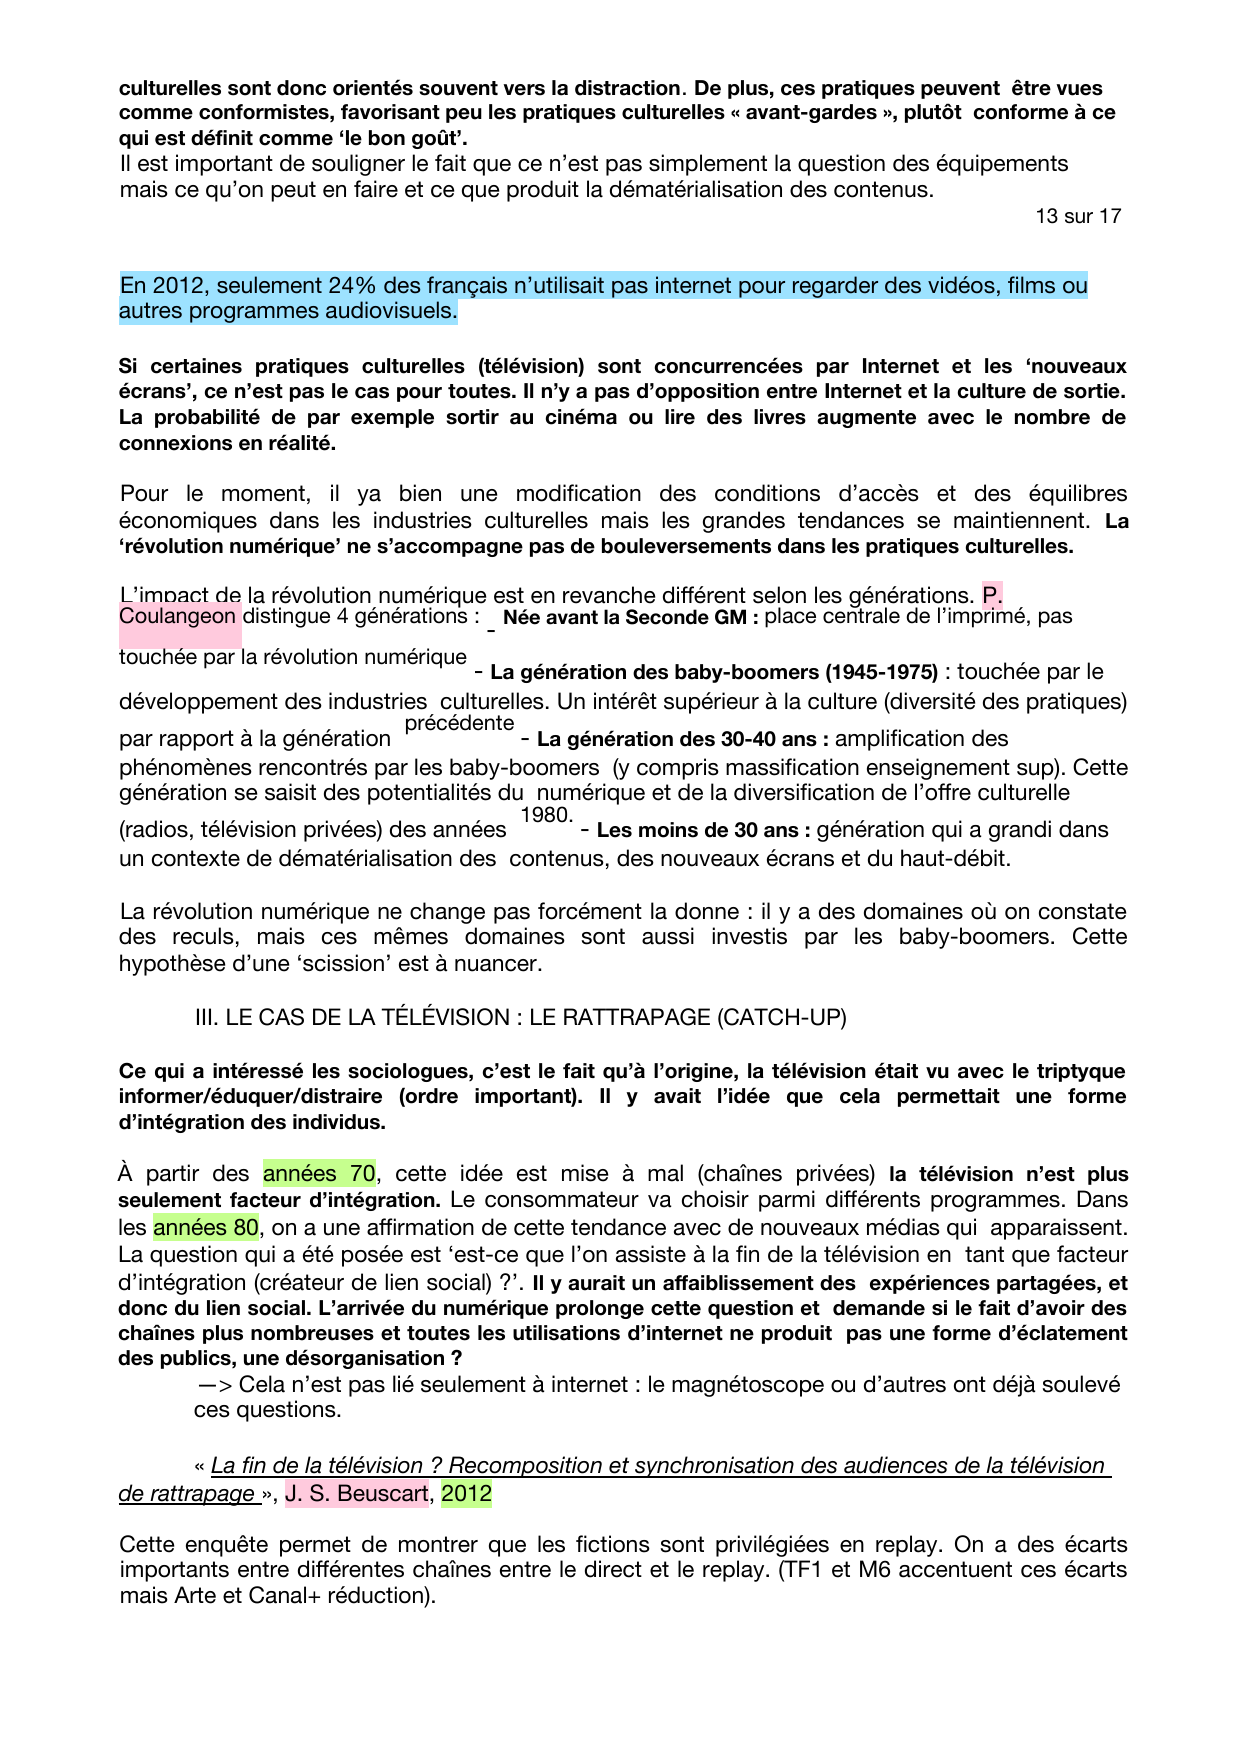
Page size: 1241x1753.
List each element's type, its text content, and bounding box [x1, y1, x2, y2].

text À partir des années 70, cette idée est mise à mal (chaînes privées) la télévision n’est plus seulement facteur d’intégration. Le consommateur va choisir parmi différents programmes. Dans les années 80, on a une affirmation de cette tendance avec de nouveaux médias qui apparaissent. La question qui a été posée est ‘est-ce que l’on assiste à la fin de la télévision en tant que facteur d’intégration (créateur de lien social) ?’. Il y aurait un affaiblissement des expériences partagées, et donc du lien social. L’arrivée du numérique prolonge cette question et demande si le fait d’avoir des chaînes plus nombreuses et toutes les utilisations d’internet ne produit pas une forme d’éclatement des publics, une désorganisation ? [117, 1159, 1129, 1371]
text En 2012, seulement 24% des français n’utilisait pas internet pour regarder des vidéos, films ou autres programmes audiovisuels. [458, 272, 1129, 325]
text L’impact de la révolution numérique est en revanche différent selon les générations. P. Coulangeon distingue 4 générations : - Née avant la Seconde GM : place centrale de l’imprimé, pas touchée par la révolution numérique - La génération des baby-boomers (1945-1975) : touchée par le développement des industries culturelles. Un intérêt supérieur à la culture (diversité des pratiques) par rapport à la génération précédente - La génération des 30-40 ans : amplification des phénomènes rencontrés par les baby-boomers (y compris massification enseignement sup). Cette génération se saisit des potentialités du numérique et de la diversification de l’offre culturelle (radios, télévision privées) des années 1980. - Les moins de 30 ans : génération qui a grandi dans un contexte de dématérialisation des contenus, des nouveaux écrans et du haut-débit. [119, 583, 1129, 873]
text Il est important de souligner le fait que ce n’est pas simplement la question des équipements mais ce qu’on peut en faire et ce que produit la dématérialisation des contenus. [119, 151, 1129, 203]
text Cette enquête permet de montrer que les fictions sont privilégiées en replay. On a des écarts importants entre différentes chaînes entre le direct et le replay. (TF1 et M6 accentuent ces écarts mais Arte et Canal+ réduction). [119, 1532, 1129, 1611]
text —> Cela n’est pas lié seulement à internet : le magnétoscope ou d’autres ont déjà soulevé ces questions. [194, 1371, 1129, 1424]
text 13 sur 17 [14, 203, 1122, 230]
text La révolution numérique ne change pas forcément la donne : il y a des domaines où on constate des reculs, mais ces mêmes domaines sont aussi investis par les baby-boomers. Cette hypothèse d’une ‘scission’ est à nuancer. [119, 899, 1129, 978]
text Pour le moment, il ya bien une modification des conditions d’accès et des équilibres économiques dans les industries culturelles mais les grandes tendances se maintiennent. La ‘révolution numérique’ ne s’accompagne pas de bouleversements dans les pratiques culturelles. [119, 480, 1129, 559]
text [118, 73, 1129, 151]
text Si certaines pratiques culturelles (télévision) sont concurrencées par Internet et les ‘nouveaux écrans’, ce n’est pas le cas pour toutes. Il n’y a pas d’opposition entre Internet et la culture de sortie. La probabilité de par exemple sortir au cinéma ou lire des livres augmente avec le nombre de connexions en réalité. [118, 352, 1129, 457]
text « La fin de la télévision ? Recomposition et synchronisation des audiences de la télévision de rattrapage », J. S. Beuscart, 2012 [118, 1451, 1129, 1508]
text Ce qui a intéressé les sociologues, c’est le fait qu’à l’origine, la télévision était vu avec le triptyque informer/éduquer/distraire (ordre important). Il y avait l’idée que cela permettait une forme d’intégration des individus. [119, 1057, 1129, 1136]
text III. LE CAS DE LA TÉLÉVISION : LE RATTRAPAGE (CATCH-UP) [195, 1003, 1137, 1032]
